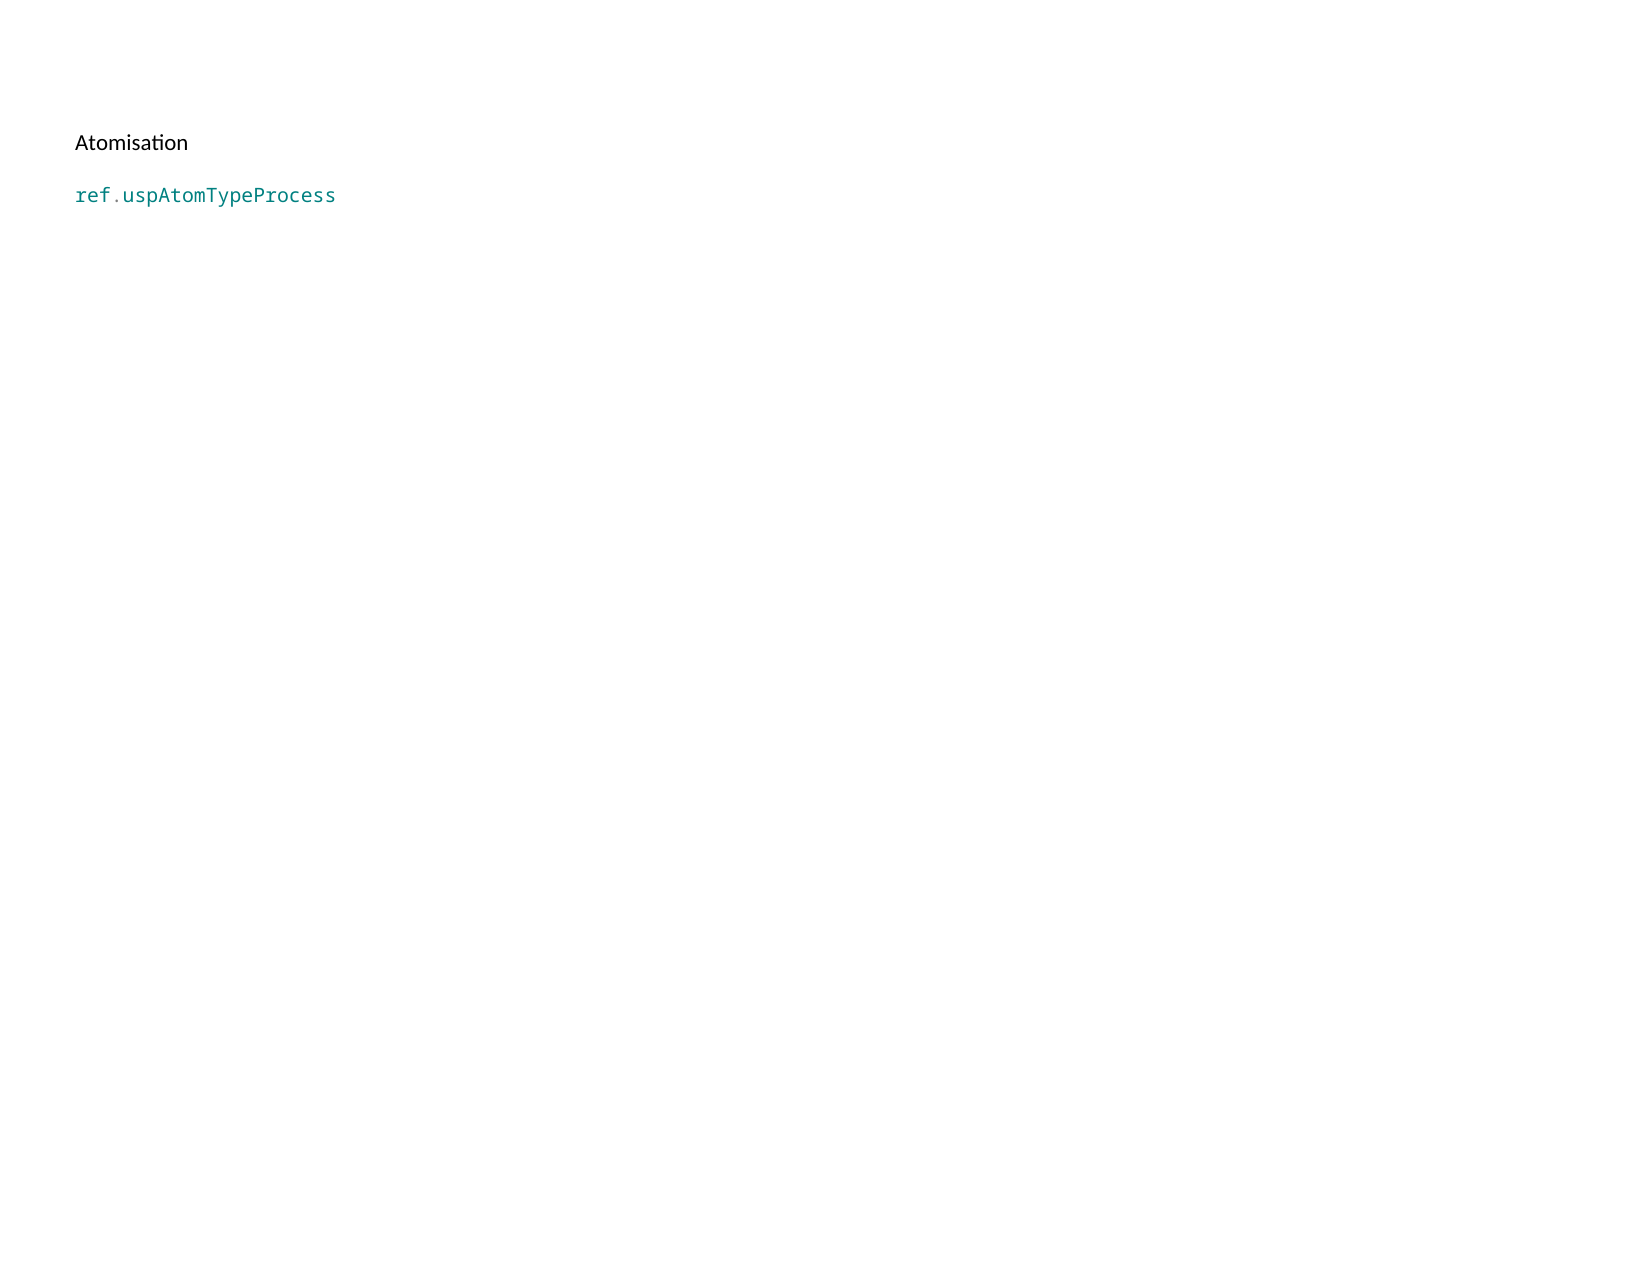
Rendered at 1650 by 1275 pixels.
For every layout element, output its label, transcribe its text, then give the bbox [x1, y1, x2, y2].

text Atomisation [75, 128, 1575, 156]
text ref.uspAtomTypeProcess [75, 181, 1575, 208]
